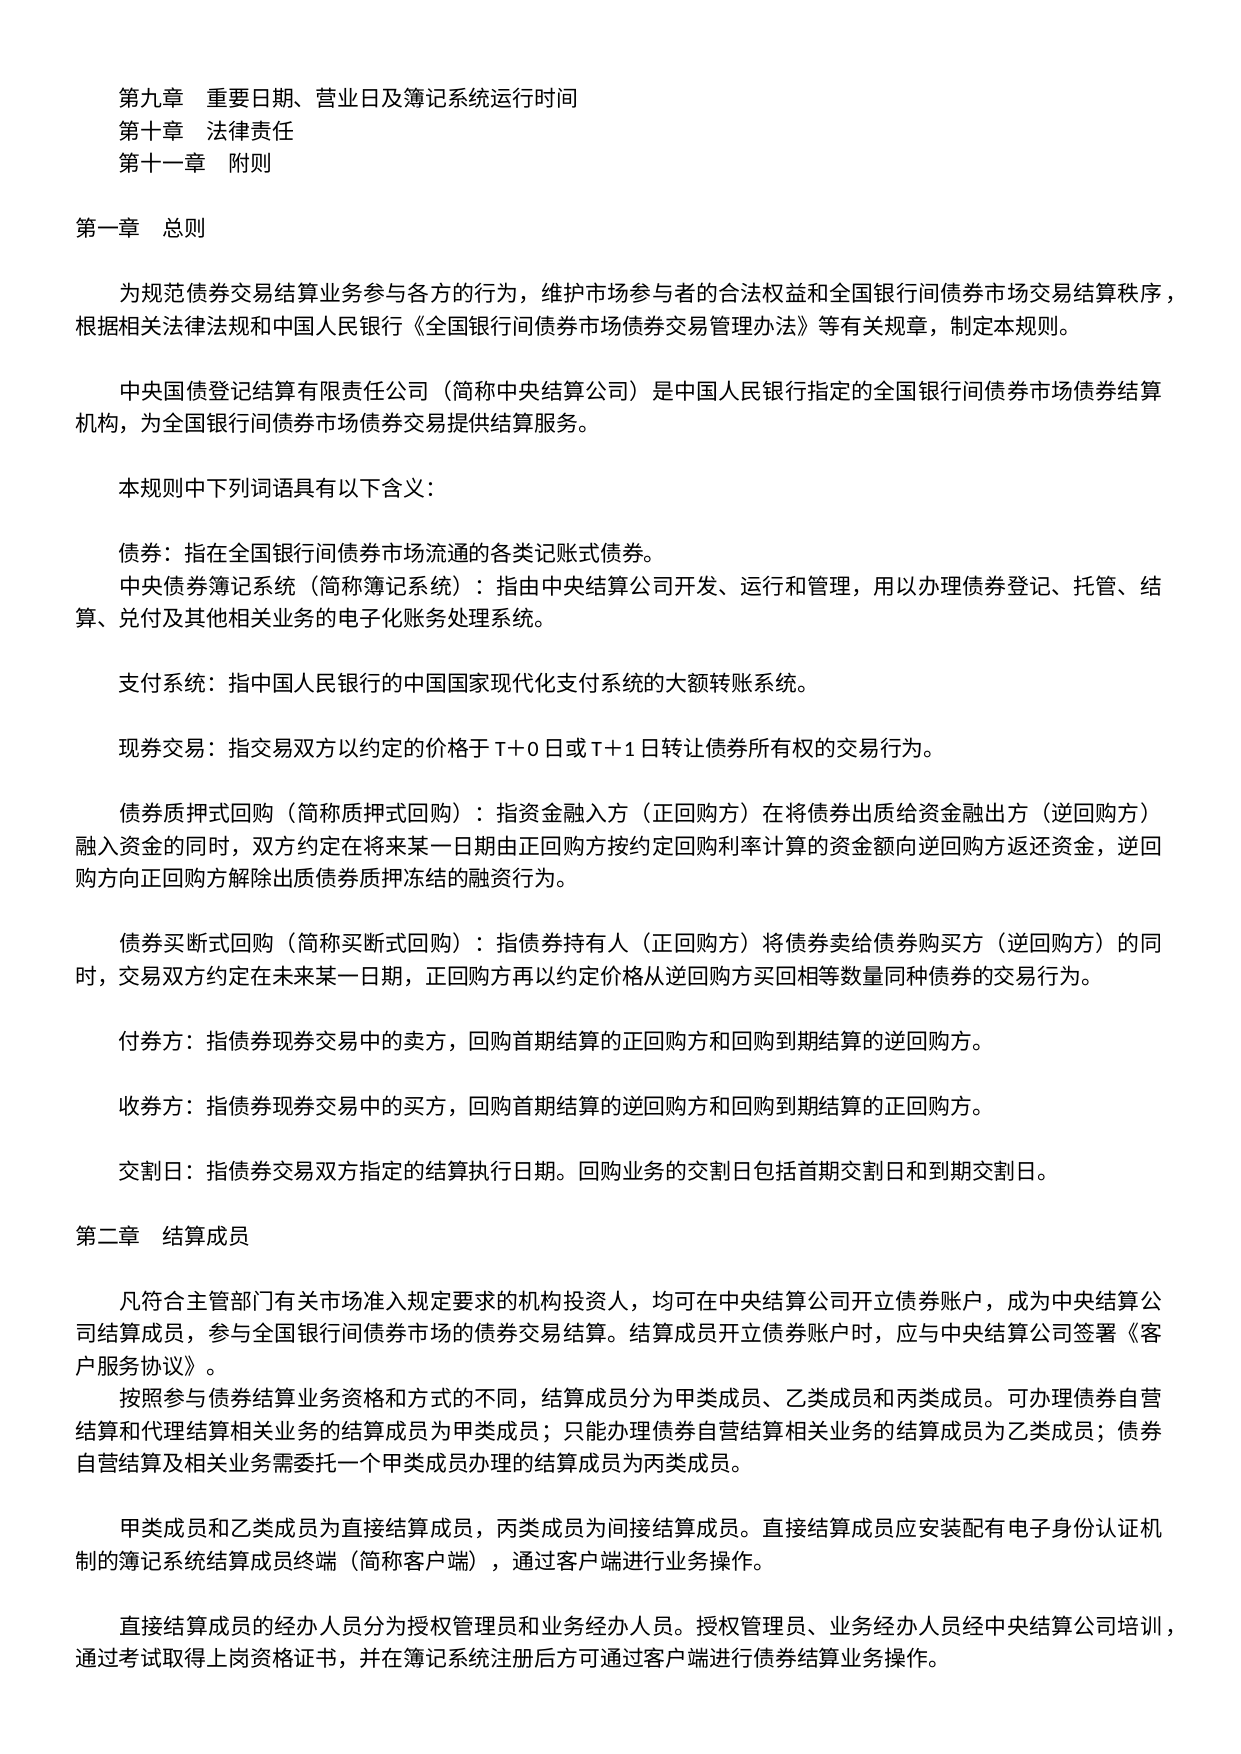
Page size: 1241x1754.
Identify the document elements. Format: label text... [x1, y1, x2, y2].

text 中央国债登记结算有限责任公司（简称中央结算公司）是中国人民银行指定的全国银行间债券市场债券结算机构，为全国银行间债券市场债券交易提供结算服务。 [75, 373, 1165, 438]
text 交割日：指债券交易双方指定的结算执行日期。回购业务的交割日包括首期交割日和到期交割日。 [75, 1153, 1165, 1186]
text 支付系统：指中国人民银行的中国国家现代化支付系统的大额转账系统。 [75, 666, 1165, 698]
text 中央债券簿记系统（简称簿记系统）：指由中央结算公司开发、运行和管理，用以办理债券登记、托管、结算、兑付及其他相关业务的电子化账务处理系统。 [75, 568, 1165, 633]
text 甲类成员和乙类成员为直接结算成员，丙类成员为间接结算成员。直接结算成员应安装配有电子身份认证机制的簿记系统结算成员终端（简称客户端），通过客户端进行业务操作。 [75, 1511, 1165, 1576]
text 债券买断式回购（简称买断式回购）：指债券持有人（正回购方）将债券卖给债券购买方（逆回购方）的同时，交易双方约定在未来某一日期，正回购方再以约定价格从逆回购方买回相等数量同种债券的交易行为。 [75, 926, 1165, 991]
text 凡符合主管部门有关市场准入规定要求的机构投资人，均可在中央结算公司开立债券账户，成为中央结算公司结算成员，参与全国银行间债券市场的债券交易结算。结算成员开立债券账户时，应与中央结算公司签署《客户服务协议》。 [75, 1283, 1165, 1381]
text 为规范债券交易结算业务参与各方的行为，维护市场参与者的合法权益和全国银行间债券市场交易结算秩序，根据相关法律法规和中国人民银行《全国银行间债券市场债券交易管理办法》等有关规章，制定本规则。 [75, 276, 1165, 341]
text 第十一章 附则 [75, 146, 1165, 178]
text 收券方：指债券现券交易中的买方，回购首期结算的逆回购方和回购到期结算的正回购方。 [75, 1088, 1165, 1121]
text 直接结算成员的经办人员分为授权管理员和业务经办人员。授权管理员、业务经办人员经中央结算公司培训，通过考试取得上岗资格证书，并在簿记系统注册后方可通过客户端进行债券结算业务操作。 [75, 1608, 1165, 1673]
text 第十章 法律责任 [75, 113, 1165, 146]
text 第九章 重要日期、营业日及簿记系统运行时间 [75, 81, 1165, 113]
text 按照参与债券结算业务资格和方式的不同，结算成员分为甲类成员、乙类成员和丙类成员。可办理债券自营结算和代理结算相关业务的结算成员为甲类成员；只能办理债券自营结算相关业务的结算成员为乙类成员；债券自营结算及相关业务需委托一个甲类成员办理的结算成员为丙类成员。 [75, 1381, 1165, 1478]
text 第二章 结算成员 [75, 1218, 1165, 1251]
text 债券质押式回购（简称质押式回购）：指资金融入方（正回购方）在将债券出质给资金融出方（逆回购方）融入资金的同时，双方约定在将来某一日期由正回购方按约定回购利率计算的资金额向逆回购方返还资金，逆回购方向正回购方解除出质债券质押冻结的融资行为。 [75, 796, 1165, 893]
text 债券：指在全国银行间债券市场流通的各类记账式债券。 [75, 536, 1165, 568]
text 本规则中下列词语具有以下含义： [75, 471, 1165, 503]
text 第一章 总则 [75, 211, 1165, 243]
text 付券方：指债券现券交易中的卖方，回购首期结算的正回购方和回购到期结算的逆回购方。 [75, 1023, 1165, 1056]
text 现券交易：指交易双方以约定的价格于T＋0日或T＋1日转让债券所有权的交易行为。 [75, 731, 1165, 763]
